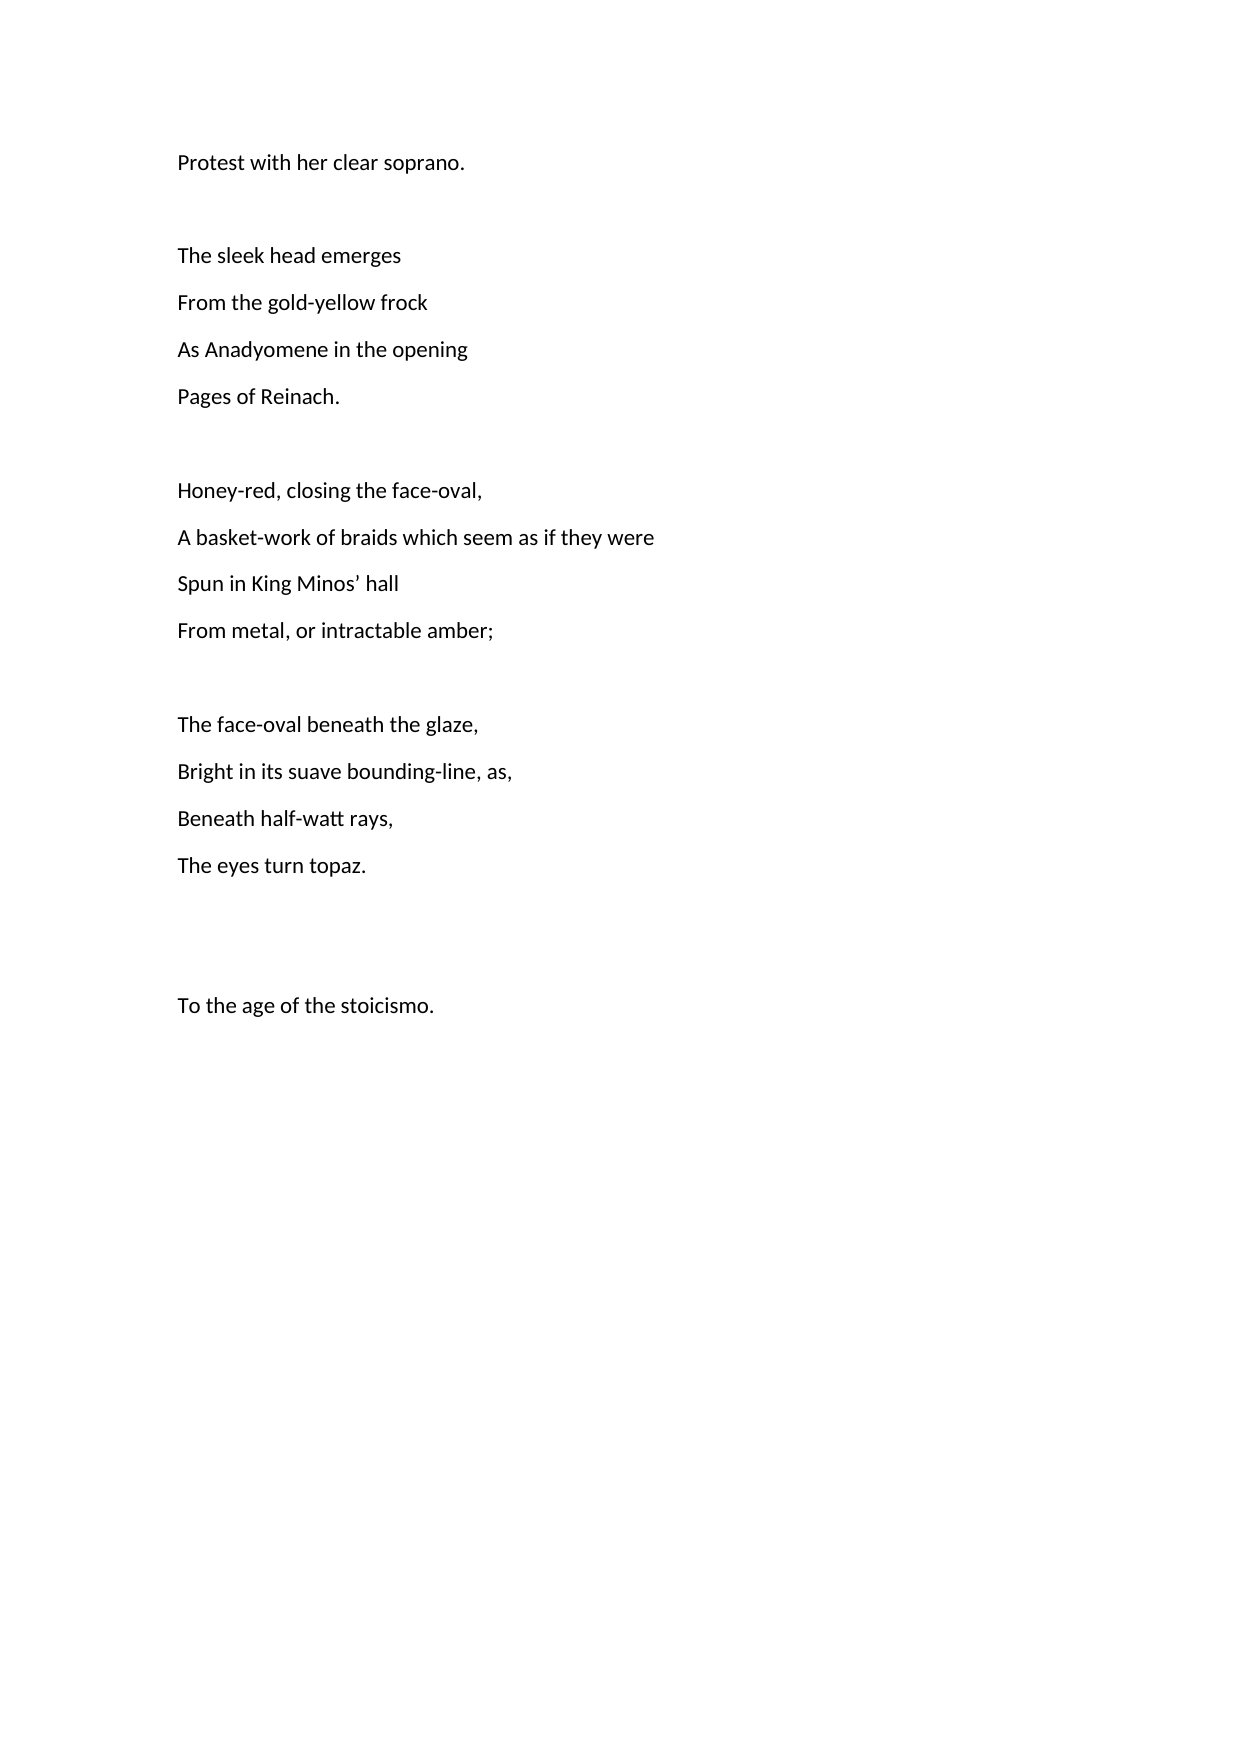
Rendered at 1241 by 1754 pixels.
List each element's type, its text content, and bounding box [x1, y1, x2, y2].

text Honey-red, closing the face-oval, [177, 476, 1063, 504]
text A basket-work of braids which seem as if they were [177, 523, 1063, 551]
text Spun in King Minos’ hall [177, 569, 1063, 597]
text From metal, or intractable amber; [177, 616, 1063, 644]
text Bright in its suave bounding-line, as, [177, 757, 1063, 785]
text Pages of Reinach. [177, 382, 1063, 410]
text The sleek head emerges [177, 241, 1063, 269]
text Beneath half-watt rays, [177, 804, 1063, 832]
text From the gold-yellow frock [177, 288, 1063, 316]
text To the age of the stoicismo. [177, 991, 1063, 1019]
text The eyes turn topaz. [177, 851, 1063, 879]
text The face-oval beneath the glaze, [177, 710, 1063, 738]
text Protest with her clear soprano. [177, 148, 1063, 176]
text As Anadyomene in the opening [177, 335, 1063, 363]
